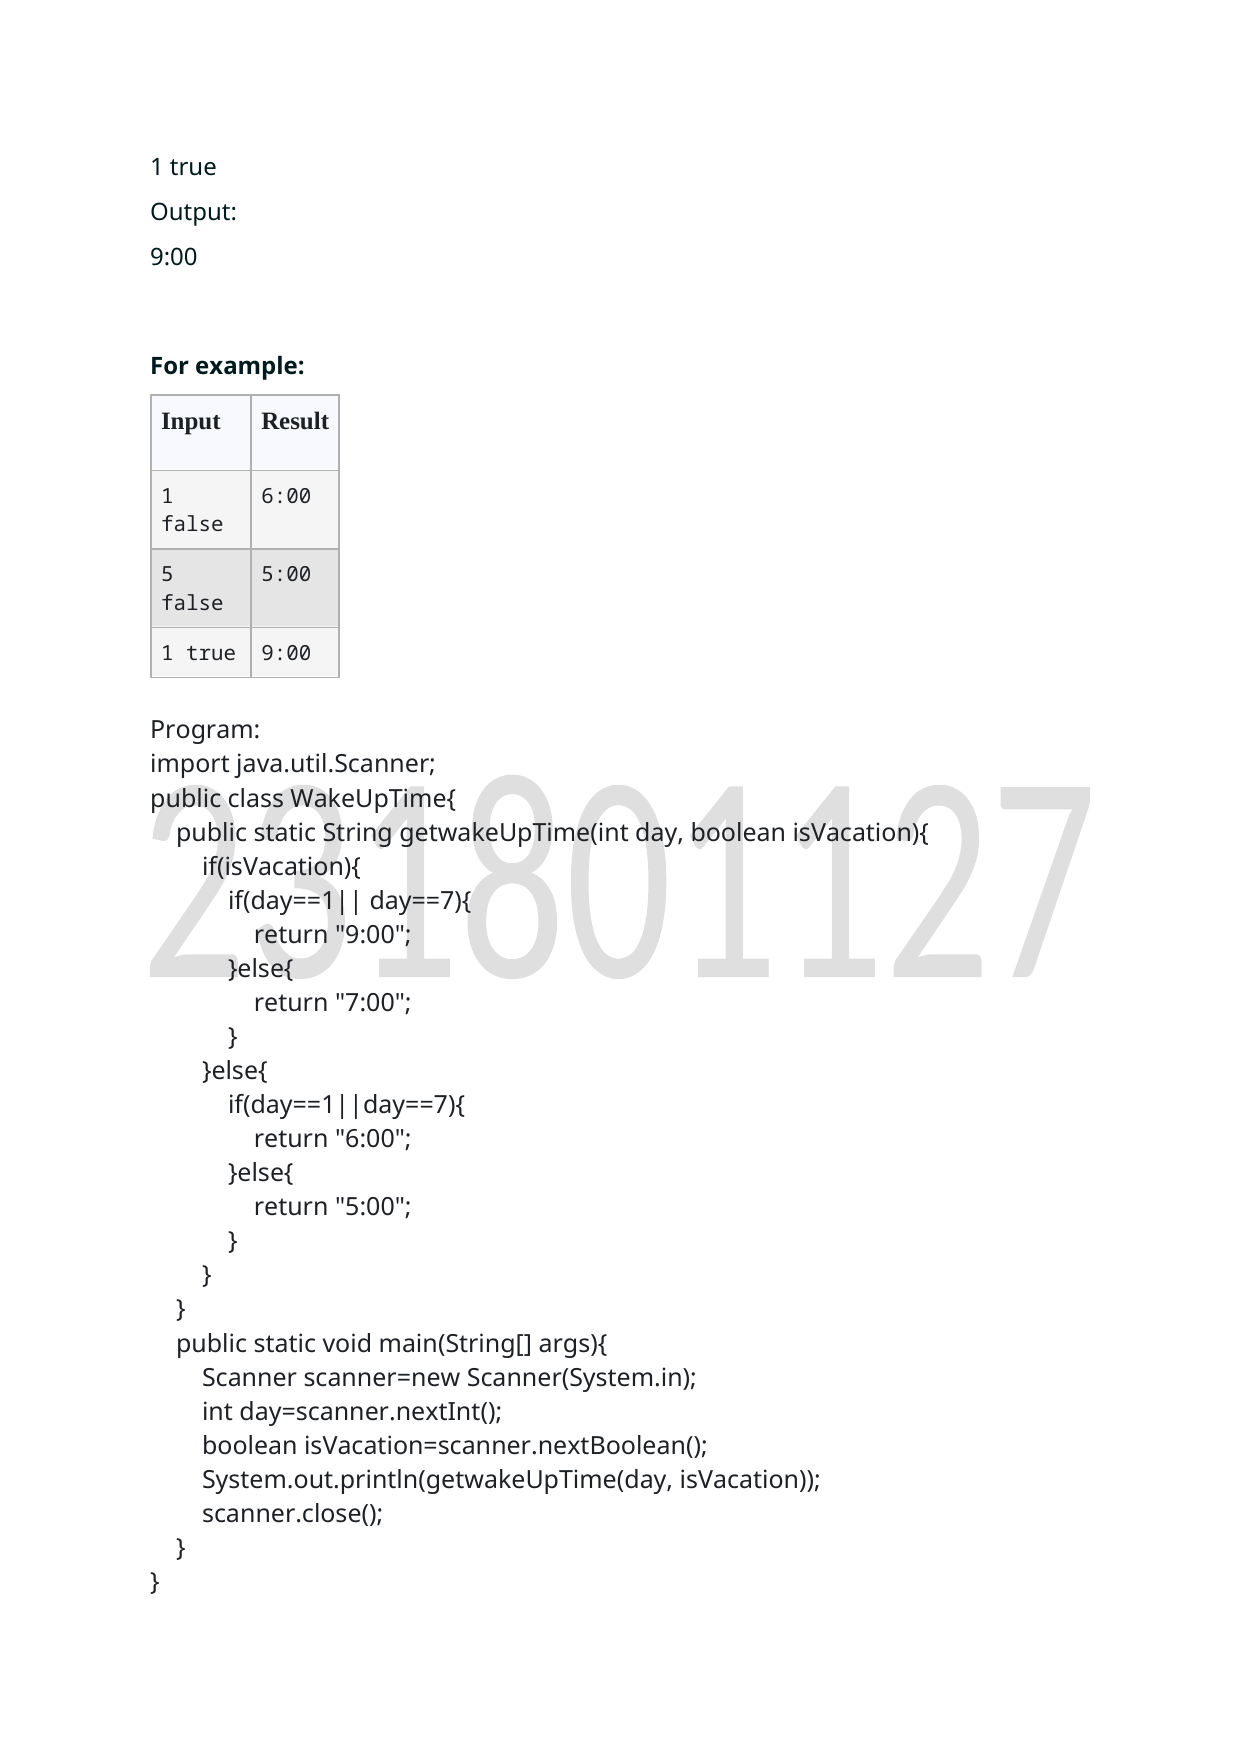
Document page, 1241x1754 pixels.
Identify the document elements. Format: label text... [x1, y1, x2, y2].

text } [150, 1223, 1090, 1257]
table_cell 1 true [152, 628, 250, 676]
text }else{ [150, 1053, 1090, 1087]
text Output: [150, 195, 1090, 228]
text public static String getwakeUpTime(int day, boolean isVacation){ [150, 814, 1090, 848]
text Program: [150, 712, 1090, 746]
table_cell 5 false [152, 550, 250, 626]
text if(isVacation){ [150, 848, 1090, 882]
text For example: [150, 349, 1090, 382]
table_cell 6:00 [252, 471, 338, 548]
table_header Result [252, 396, 338, 469]
table_cell 9:00 [252, 628, 338, 676]
text if(day==1|| day==7){ [150, 882, 1090, 916]
text 9:00 [150, 240, 1090, 273]
text public class WakeUpTime{ [150, 780, 1090, 814]
text return "7:00"; [150, 984, 1090, 1019]
text public static void main(String[] args){ [150, 1325, 1090, 1359]
text } [150, 1564, 1090, 1598]
text } [150, 1257, 1090, 1291]
text int day=scanner.nextInt(); [150, 1393, 1090, 1427]
text if(day==1||day==7){ [150, 1087, 1090, 1121]
text }else{ [150, 1155, 1090, 1189]
text 1 true [150, 150, 1090, 183]
text }else{ [150, 951, 1090, 984]
text scanner.close(); [150, 1496, 1090, 1529]
text } [150, 1019, 1090, 1053]
text return "5:00"; [150, 1189, 1090, 1223]
text import java.util.Scanner; [150, 746, 1090, 780]
text } [150, 1291, 1090, 1325]
table_cell 5:00 [252, 550, 338, 626]
text Scanner scanner=new Scanner(System.in); [150, 1359, 1090, 1393]
text return "9:00"; [150, 916, 1090, 951]
table_header Input [152, 396, 250, 469]
text boolean isVacation=scanner.nextBoolean(); [150, 1427, 1090, 1461]
table_cell 1 false [152, 471, 250, 548]
text return "6:00"; [150, 1121, 1090, 1155]
text } [150, 1529, 1090, 1564]
text System.out.println(getwakeUpTime(day, isVacation)); [150, 1461, 1090, 1496]
